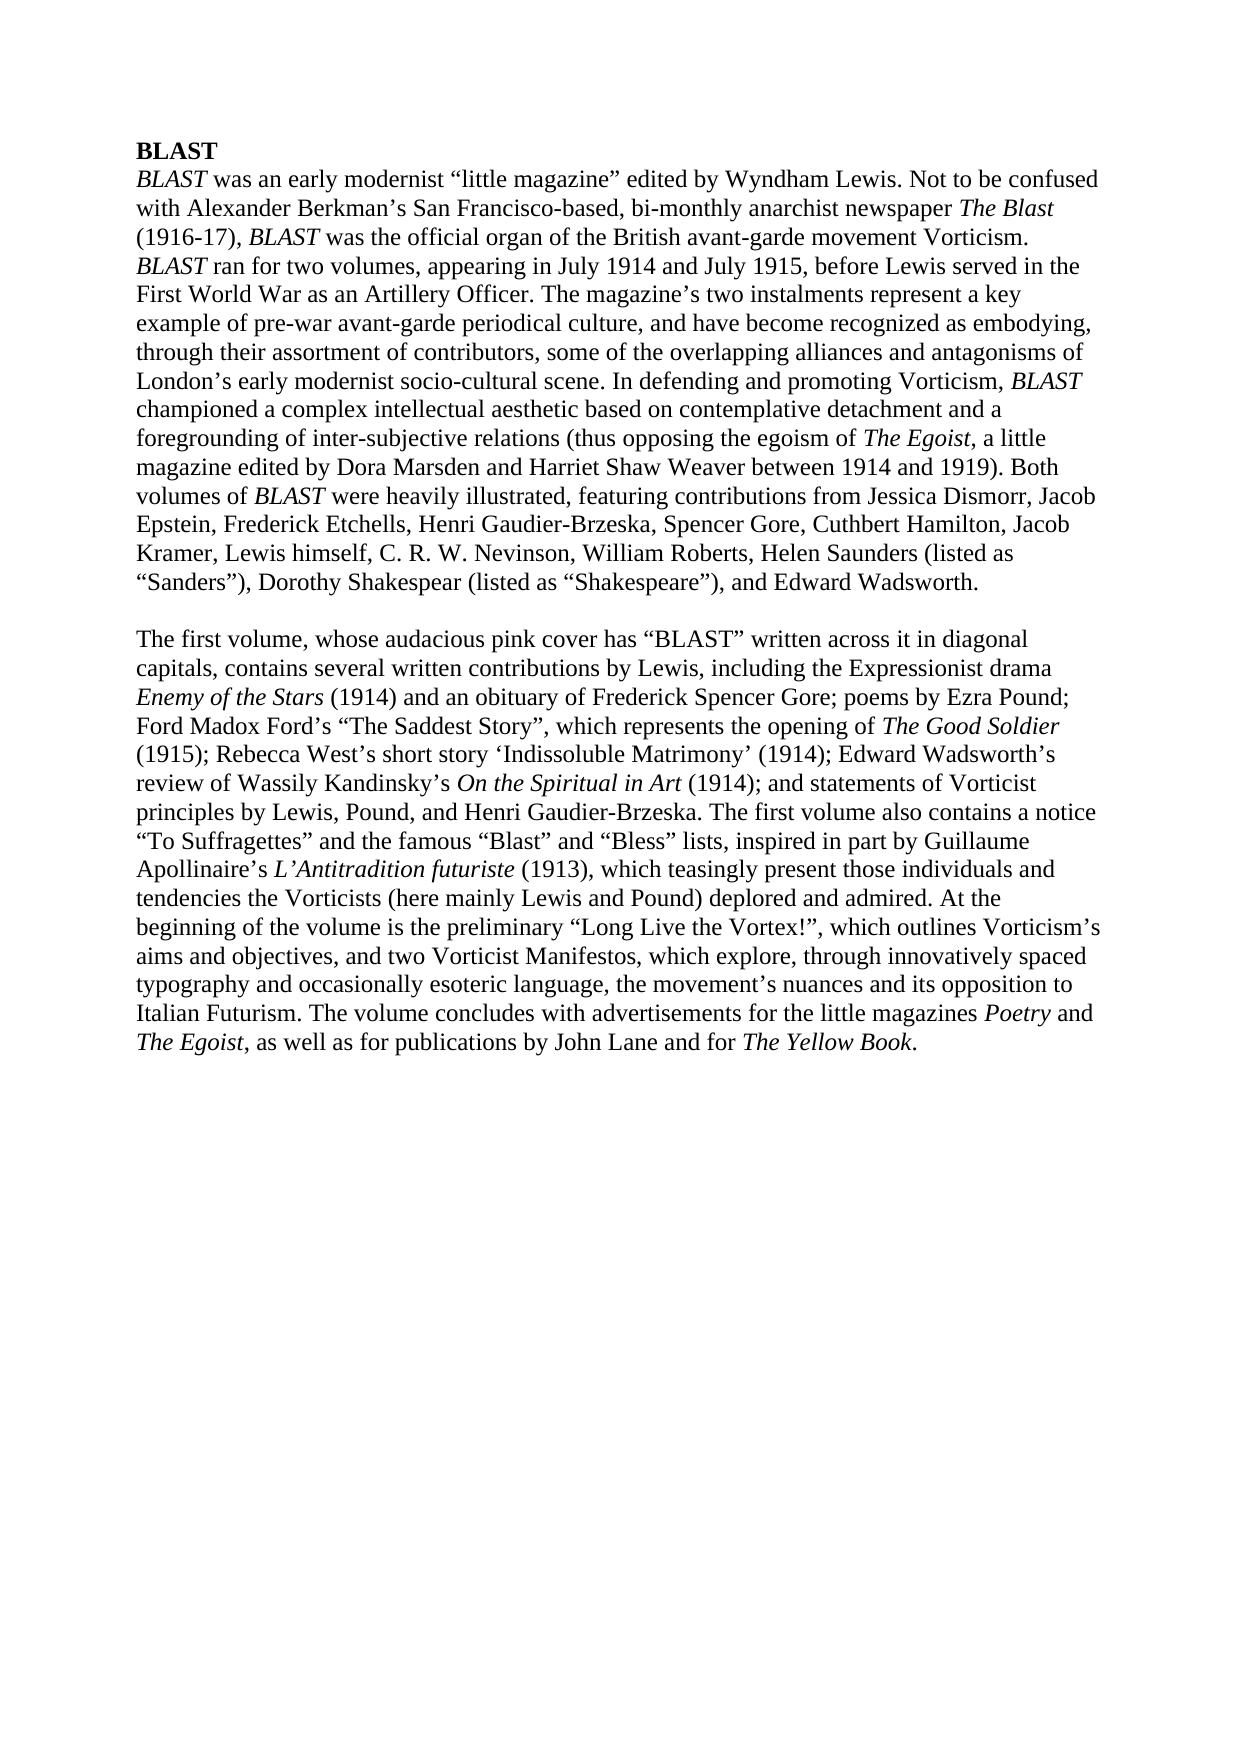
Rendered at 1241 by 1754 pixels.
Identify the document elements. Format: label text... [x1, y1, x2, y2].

text BLAST [136, 136, 1104, 164]
text The first volume, whose audacious pink cover has “BLAST” written across it in diagonal capitals, contains several written contributions by Lewis, including the Expressionist drama Enemy of the Stars (1914) and an obituary of Frederick Spencer Gore; poems by Ezra Pound; Ford Madox Ford’s “The Saddest Story”, which represents the opening of The Good Soldier (1915); Rebecca West’s short story ‘Indissoluble Matrimony’ (1914); Edward Wadsworth’s review of Wassily Kandinsky’s On the Spiritual in Art (1914); and statements of Vorticist principles by Lewis, Pound, and Henri Gaudier-Brzeska. The first volume also contains a notice “To Suffragettes” and the famous “Blast” and “Bless” lists, inspired in part by Guillaume Apollinaire’s L’Antitradition futuriste (1913), which teasingly present those individuals and tendencies the Vorticists (here mainly Lewis and Pound) deplored and admired. At the beginning of the volume is the preliminary “Long Live the Vortex!”, which outlines Vorticism’s aims and objectives, and two Vorticist Manifestos, which explore, through innovatively spaced typography and occasionally esoteric language, the movement’s nuances and its opposition to Italian Futurism. The volume concludes with advertisements for the little magazines Poetry and The Egoist, as well as for publications by John Lane and for The Yellow Book. [136, 624, 1104, 1056]
text BLAST was an early modernist “little magazine” edited by Wyndham Lewis. Not to be confused with Alexander Berkman’s San Francisco-based, bi-monthly anarchist newspaper The Blast (1916-17), BLAST was the official organ of the British avant-garde movement Vorticism. BLAST ran for two volumes, appearing in July 1914 and July 1915, before Lewis served in the First World War as an Artillery Officer. The magazine’s two instalments represent a key example of pre-war avant-garde periodical culture, and have become recognized as embodying, through their assortment of contributors, some of the overlapping alliances and antagonisms of London’s early modernist socio-cultural scene. In defending and promoting Vorticism, BLAST championed a complex intellectual aesthetic based on contemplative detachment and a foregrounding of inter-subjective relations (thus opposing the egoism of The Egoist, a little magazine edited by Dora Marsden and Harriet Shaw Weaver between 1914 and 1919). Both volumes of BLAST were heavily illustrated, featuring contributions from Jessica Dismorr, Jacob Epstein, Frederick Etchells, Henri Gaudier-Brzeska, Spencer Gore, Cuthbert Hamilton, Jacob Kramer, Lewis himself, C. R. W. Nevinson, William Roberts, Helen Saunders (listed as “Sanders”), Dorothy Shakespear (listed as “Shakespeare”), and Edward Wadsworth. [136, 164, 1104, 596]
